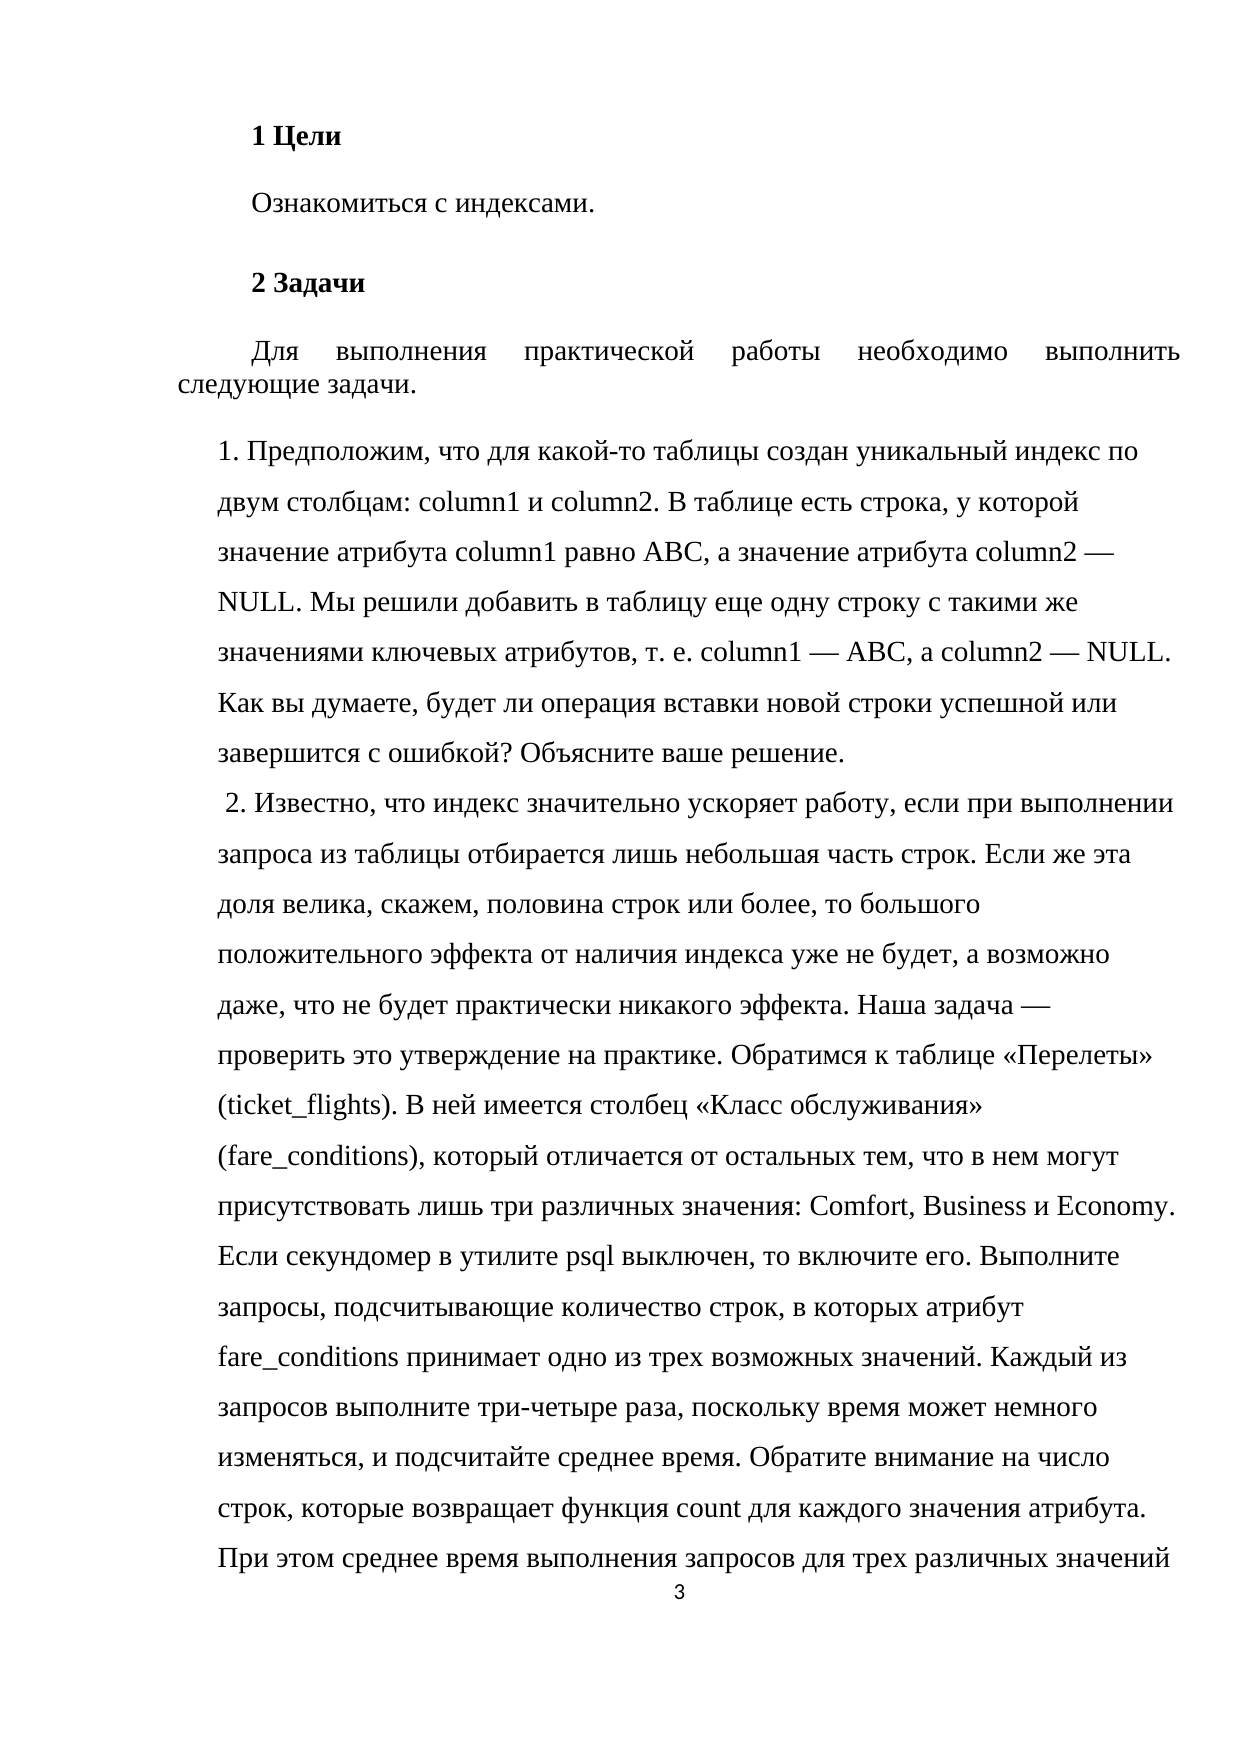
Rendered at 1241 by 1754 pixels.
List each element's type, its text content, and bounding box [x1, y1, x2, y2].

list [217, 786, 1181, 1574]
text Задачи [177, 266, 1181, 299]
text Цели [177, 118, 1181, 152]
text Для выполнения практической работы необходимо выполнить следующие задачи. [177, 333, 1181, 400]
text Ознакомиться с индексами. [177, 185, 1181, 219]
list 1. Предположим, что для какой-то таблицы создан уникальный индекс по двум столбцам: column1 и column2. В таблице есть строка, у которой значение атрибута column1 равно ABC, а значение атрибута column2 — NULL. Мы решили добавить в таблицу еще одну строку с такими же значениями ключевых атрибутов, т. е. column1 — ABC, а column2 — NULL. Как вы думаете, будет ли операция вставки новой строки успешной или завершится с ошибкой? Объясните ваше решение. [217, 433, 1181, 769]
